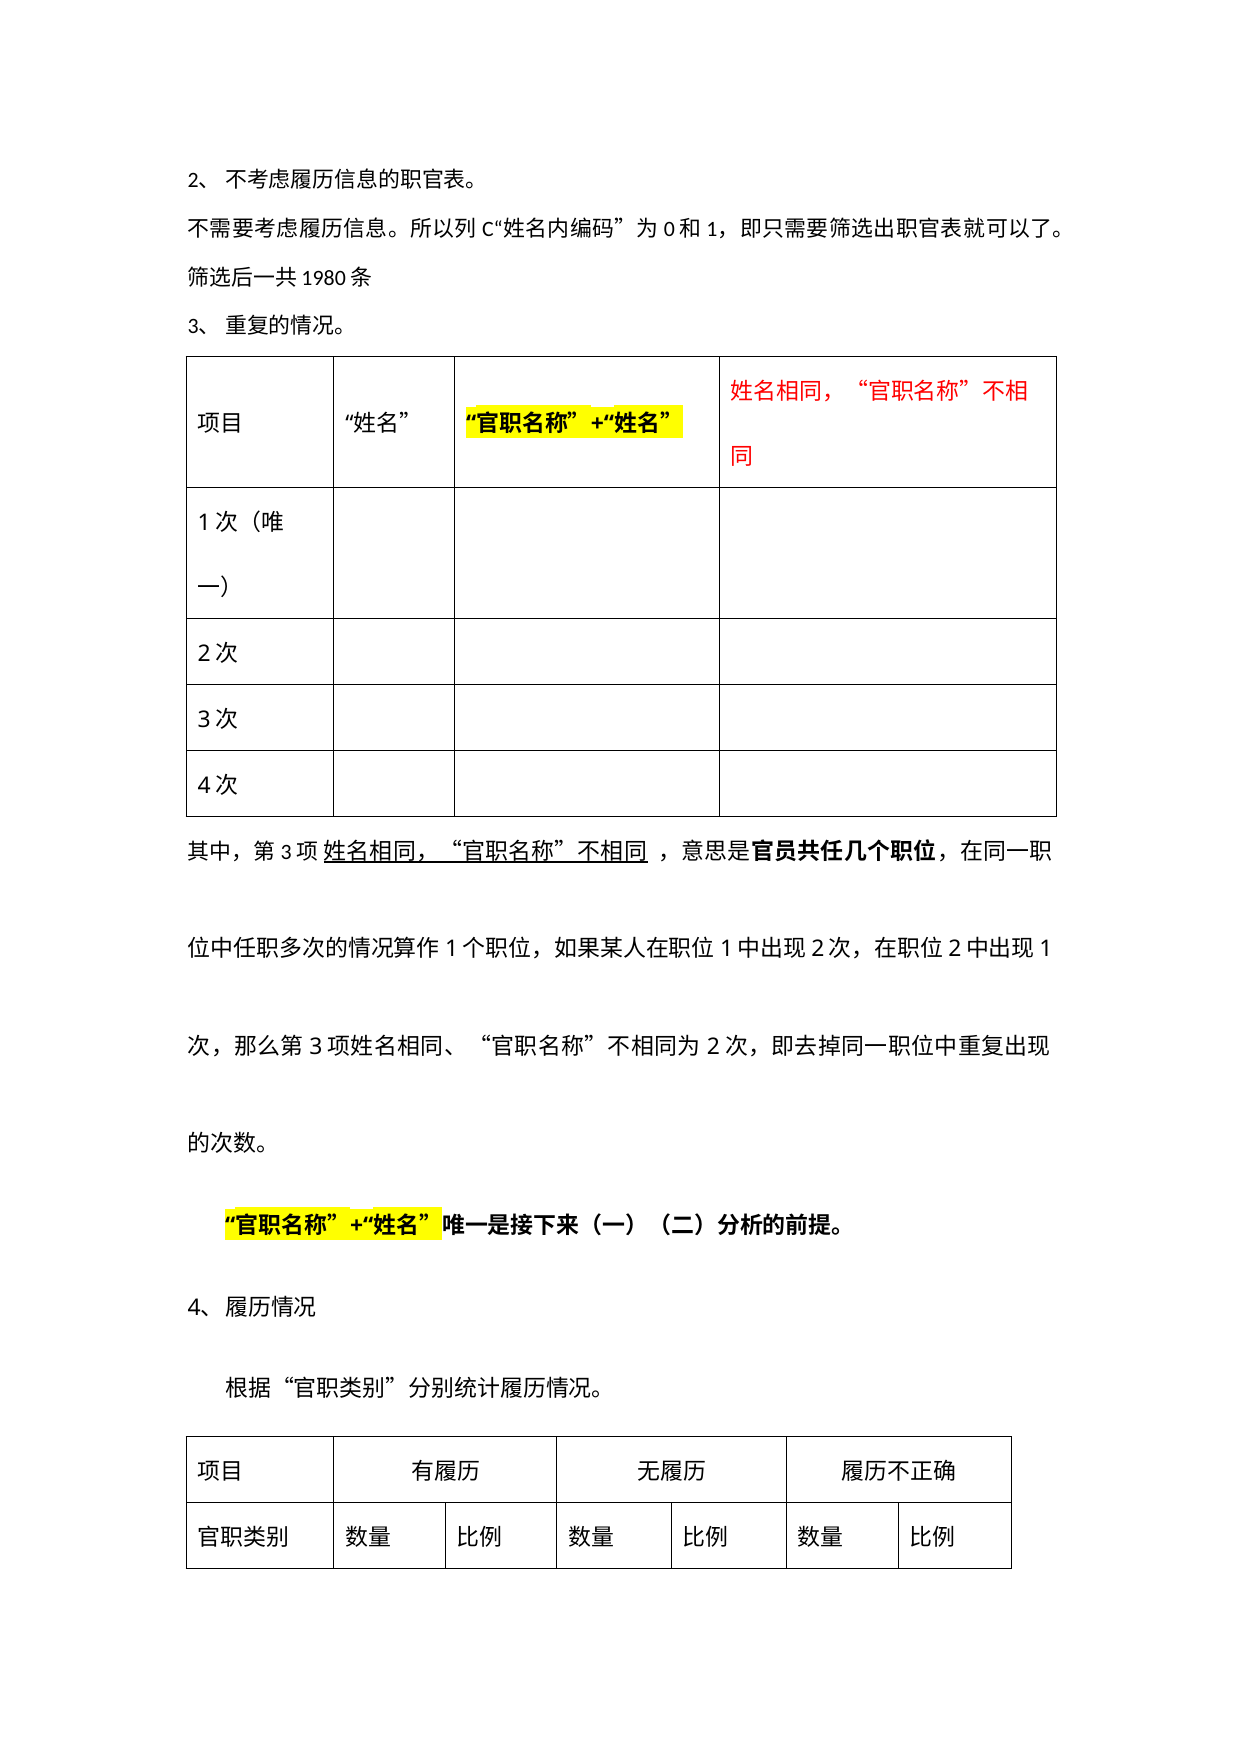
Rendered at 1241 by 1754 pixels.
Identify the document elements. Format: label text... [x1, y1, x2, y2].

table_cell [720, 488, 1056, 618]
table_cell 3次 [187, 685, 333, 750]
table_cell [455, 751, 719, 816]
table_cell [720, 685, 1056, 750]
table_cell [455, 619, 719, 684]
text 其中，第3项 姓名相同，“官职名称”不相同 ，意思是官员共任几个职位，在同一职位中任职多次的情况算作1个职位，如果某人在职位1中出现2次，在职位2中出现1次，那么第3项姓名相同、“官职名称”不相同为2次，即去掉同一职位中重复出现的次数。 [187, 817, 1053, 1174]
table_header 有履历 [334, 1437, 556, 1502]
table_cell 1次（唯一） [187, 488, 333, 618]
table_cell 数量 [334, 1503, 445, 1568]
table_cell 官职类别 [187, 1503, 333, 1568]
table_header 无履历 [557, 1437, 786, 1502]
list “官职名称”+“姓名”唯一是接下来（一）（二）分析的前提。 [225, 1191, 1053, 1256]
list 根据“官职类别”分别统计履历情况。 [225, 1354, 1053, 1419]
table_cell 比例 [446, 1503, 556, 1568]
table_header 履历不正确 [787, 1437, 1011, 1502]
table_header “姓名” [334, 357, 454, 487]
table_cell 比例 [672, 1503, 786, 1568]
table_cell [334, 751, 454, 816]
list 重复的情况。 [187, 307, 1053, 340]
table_cell [455, 685, 719, 750]
table_cell [455, 488, 719, 618]
table_cell 4次 [187, 751, 333, 816]
table_cell [334, 488, 454, 618]
table_cell 数量 [557, 1503, 671, 1568]
table_header 项目 [187, 1437, 333, 1502]
table_header 姓名相同，“官职名称”不相同 [720, 357, 1056, 487]
table_cell 数量 [787, 1503, 898, 1568]
table_cell [334, 685, 454, 750]
table_cell 比例 [899, 1503, 1011, 1568]
table_cell [334, 619, 454, 684]
table_header “官职名称”+“姓名” [455, 357, 719, 487]
table_cell 2次 [187, 619, 333, 684]
table_header 项目 [187, 357, 333, 487]
text 不需要考虑履历信息。所以列C“姓名内编码”为0和1，即只需要筛选出职官表就可以了。筛选后一共1980条 [187, 210, 1053, 292]
table_cell [720, 751, 1056, 816]
list 不考虑履历信息的职官表。 [187, 162, 1053, 194]
table_cell [720, 619, 1056, 684]
list 履历情况 [187, 1273, 1053, 1338]
